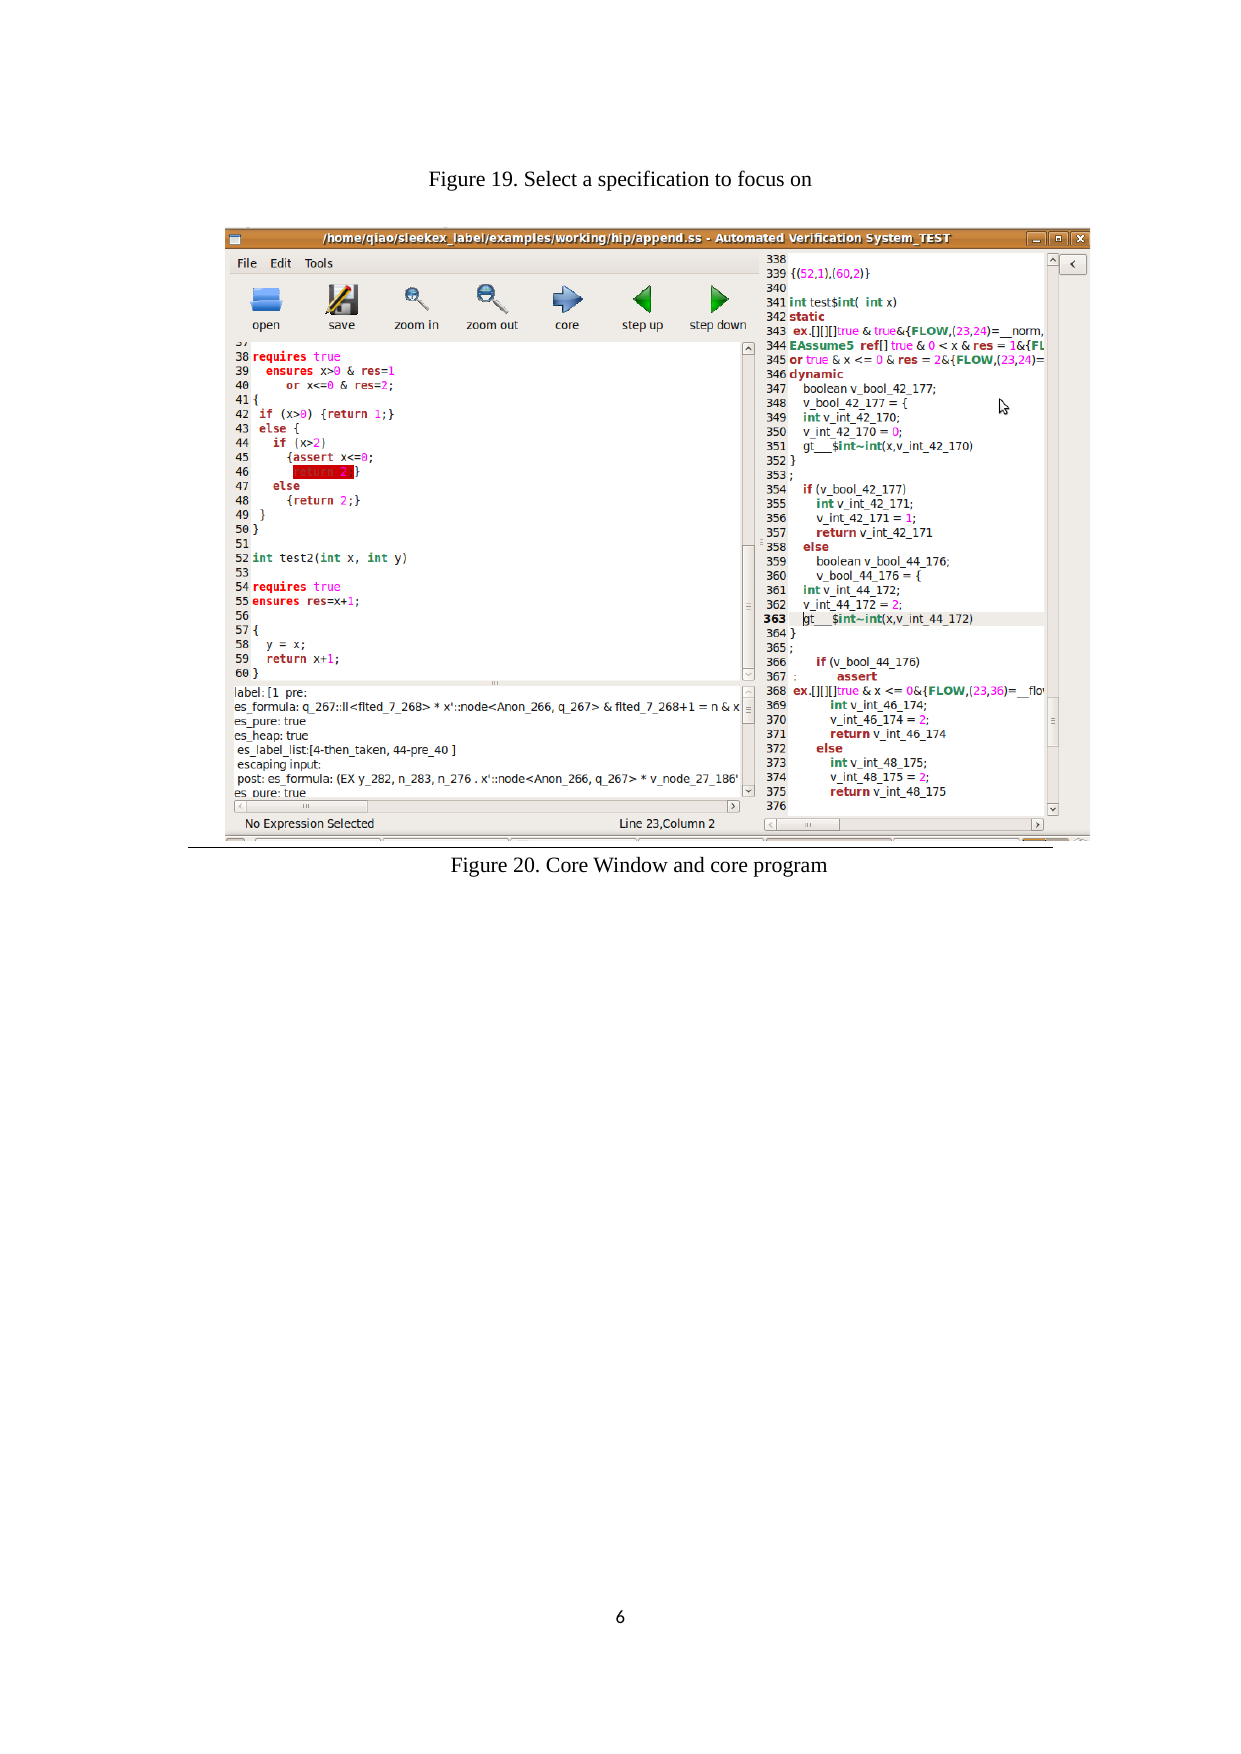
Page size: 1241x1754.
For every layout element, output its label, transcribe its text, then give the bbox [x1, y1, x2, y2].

text Figure 20. Core Window and core program [187, 848, 1053, 881]
picture [225, 227, 1091, 841]
text Figure 19. Select a specification to focus on [187, 162, 1053, 194]
